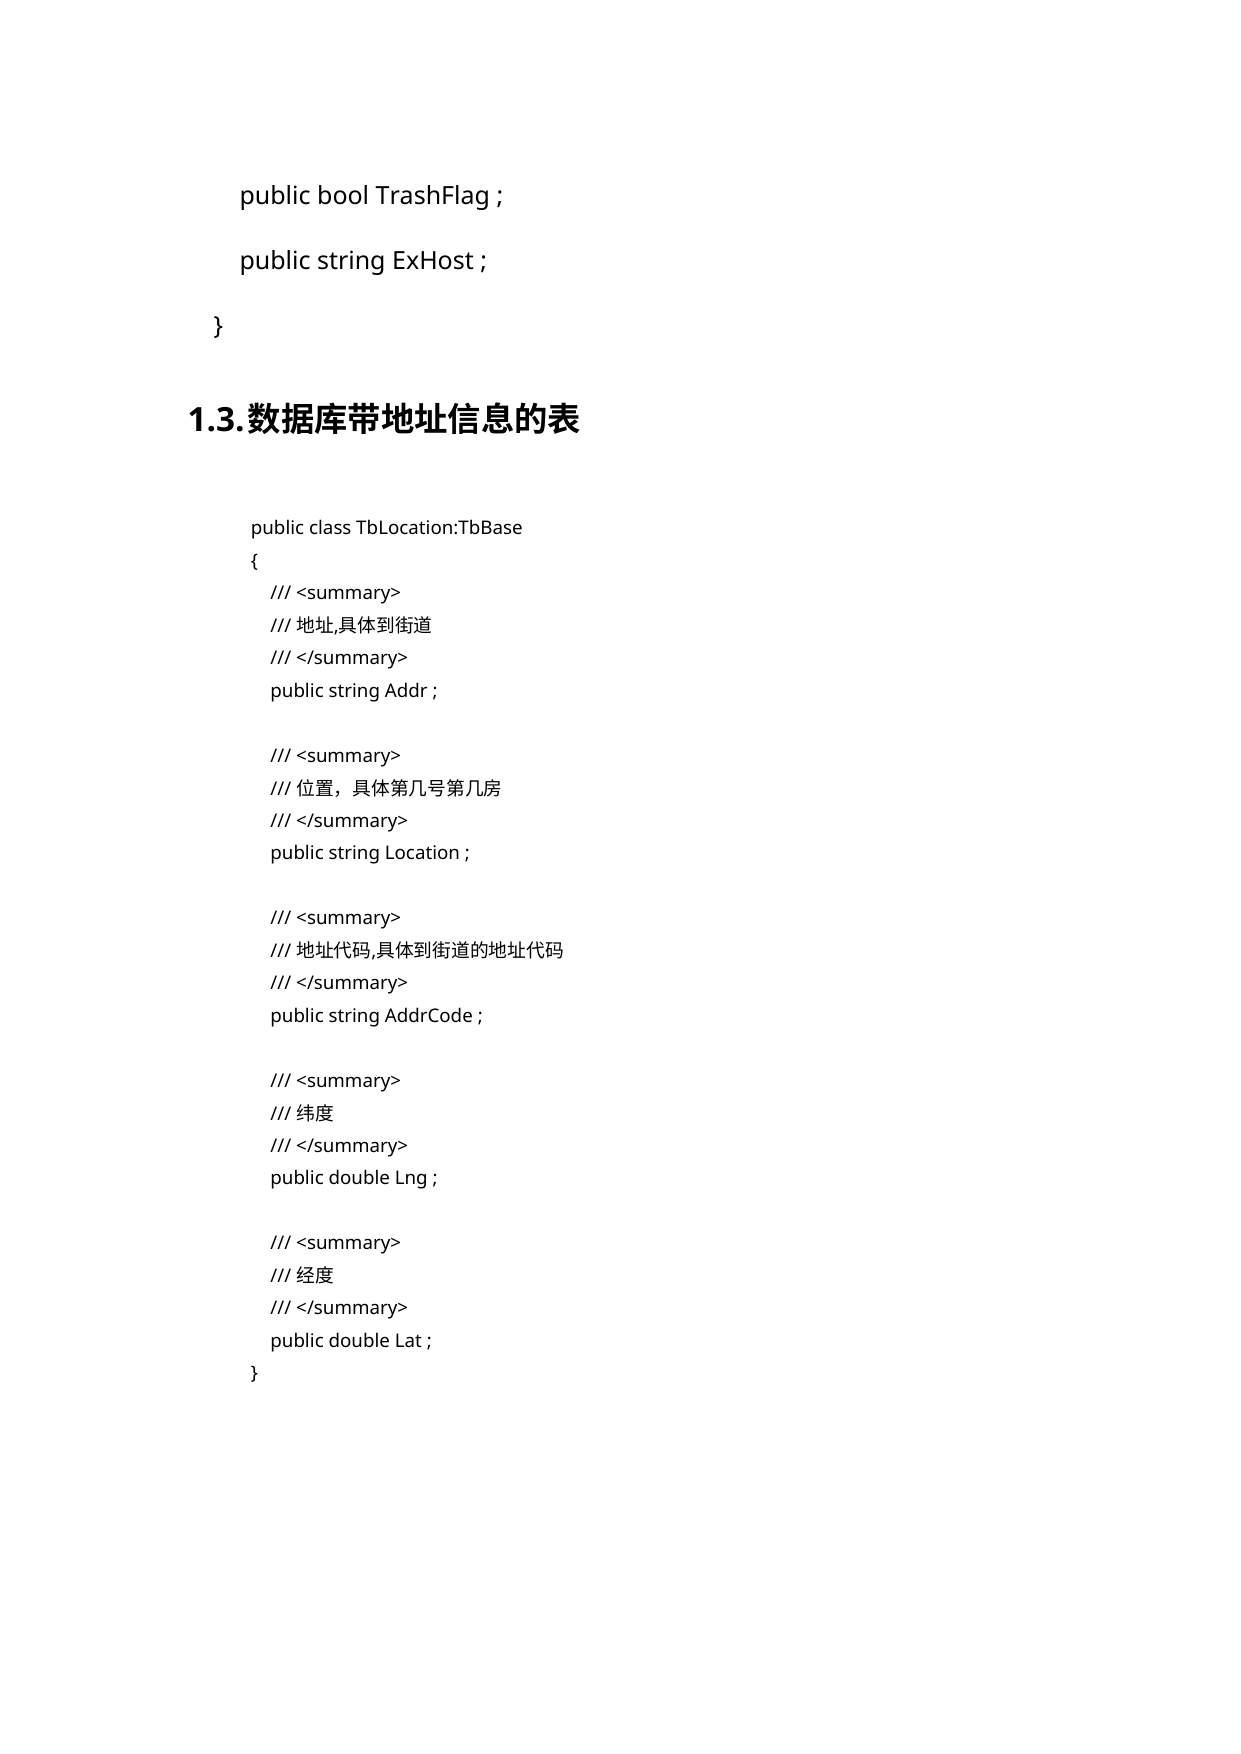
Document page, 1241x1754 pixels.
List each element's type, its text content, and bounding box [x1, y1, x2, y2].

text /// </summary> [231, 1291, 1053, 1323]
text public string ExHost ; [187, 227, 1053, 292]
text { [231, 543, 1053, 576]
text /// <summary> [231, 1226, 1053, 1258]
text /// 经度 [231, 1258, 1053, 1291]
text public string Location ; [231, 836, 1053, 868]
text /// </summary> [231, 641, 1053, 673]
text public string AddrCode ; [231, 998, 1053, 1031]
subtitle 数据库带地址信息的表 [187, 384, 1053, 449]
text public class TbLocation:TbBase [231, 511, 1053, 543]
text /// 地址,具体到街道 [231, 608, 1053, 641]
text public double Lat ; [231, 1323, 1053, 1356]
text } [231, 1356, 1053, 1388]
text /// 纬度 [231, 1096, 1053, 1128]
text /// </summary> [231, 803, 1053, 836]
text /// <summary> [231, 901, 1053, 933]
text /// <summary> [231, 576, 1053, 608]
text } [187, 292, 1053, 357]
text /// </summary> [231, 1128, 1053, 1161]
text public string Addr ; [231, 673, 1053, 706]
text public double Lng ; [231, 1161, 1053, 1193]
text /// 地址代码,具体到街道的地址代码 [231, 933, 1053, 966]
text /// <summary> [231, 738, 1053, 771]
text /// </summary> [231, 966, 1053, 998]
text /// 位置，具体第几号第几房 [231, 771, 1053, 803]
text public bool TrashFlag ; [187, 162, 1053, 227]
text /// <summary> [231, 1063, 1053, 1096]
